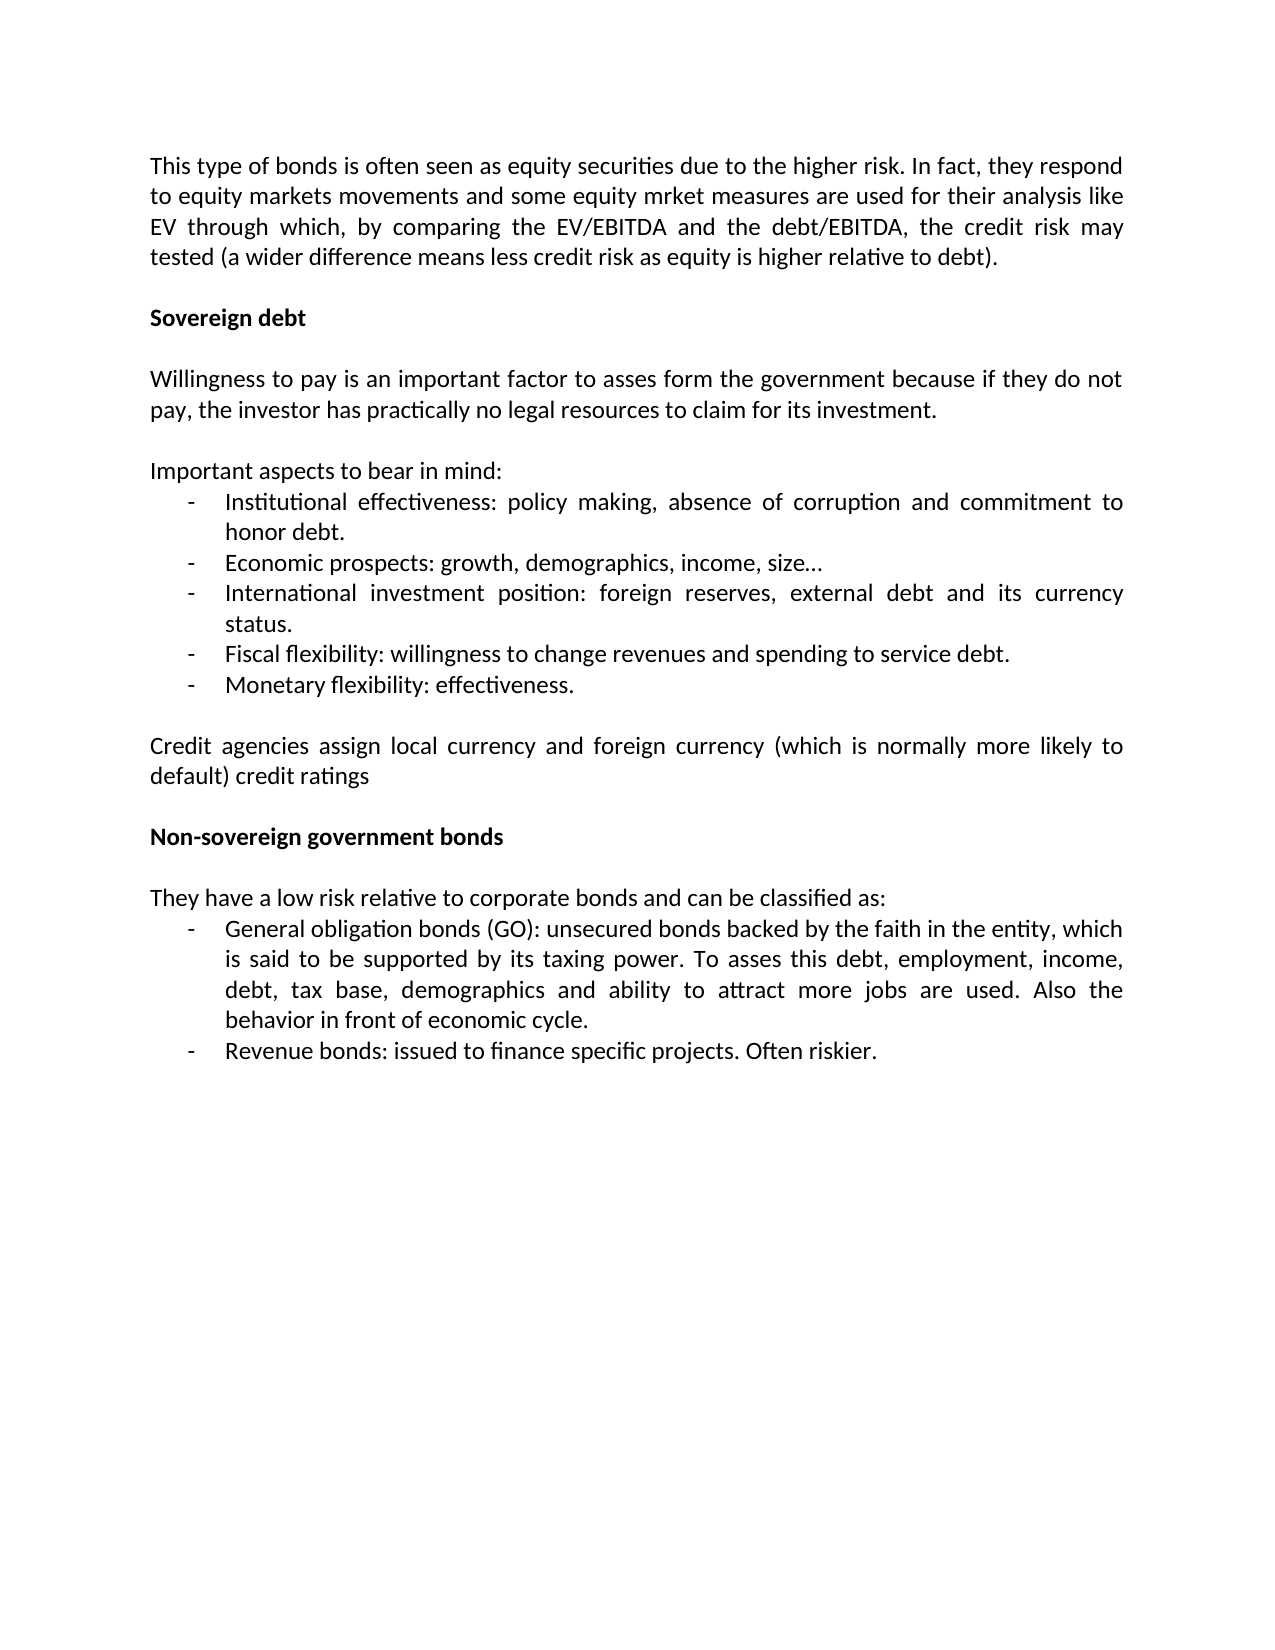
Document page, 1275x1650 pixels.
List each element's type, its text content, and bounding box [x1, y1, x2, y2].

text Non-sovereign government bonds [150, 821, 1125, 852]
list Revenue bonds: issued to finance specific projects. Often riskier. [187, 1035, 1125, 1066]
list Economic prospects: growth, demographics, income, size… [187, 547, 1125, 577]
text Credit agencies assign local currency and foreign currency (which is normally more likely to default) credit ratings [150, 730, 1125, 791]
text They have a low risk relative to corporate bonds and can be classified as: [150, 882, 1125, 913]
list General obligation bonds (GO): unsecured bonds backed by the faith in the entity, which is said to be supported by its taxing power. To asses this debt, employment, income, debt, tax base, demographics and ability to attract more jobs are used. Also the behavior in front of economic cycle. [187, 913, 1125, 1035]
list International investment position: foreign reserves, external debt and its currency status. [187, 577, 1125, 638]
list Fiscal flexibility: willingness to change revenues and spending to service debt. [187, 638, 1125, 669]
text Sovereign debt [150, 303, 1125, 333]
text Important aspects to bear in mind: [150, 455, 1125, 486]
list Monetary flexibility: effectiveness. [187, 669, 1125, 699]
list Institutional effectiveness: policy making, absence of corruption and commitment to honor debt. [187, 486, 1125, 547]
text Willingness to pay is an important factor to asses form the government because if they do not pay, the investor has practically no legal resources to claim for its investment. [150, 364, 1125, 425]
text This type of bonds is often seen as equity securities due to the higher risk. In fact, they respond to equity markets movements and some equity mrket measures are used for their analysis like EV through which, by comparing the EV/EBITDA and the debt/EBITDA, the credit risk may tested (a wider difference means less credit risk as equity is higher relative to debt). [150, 150, 1125, 272]
